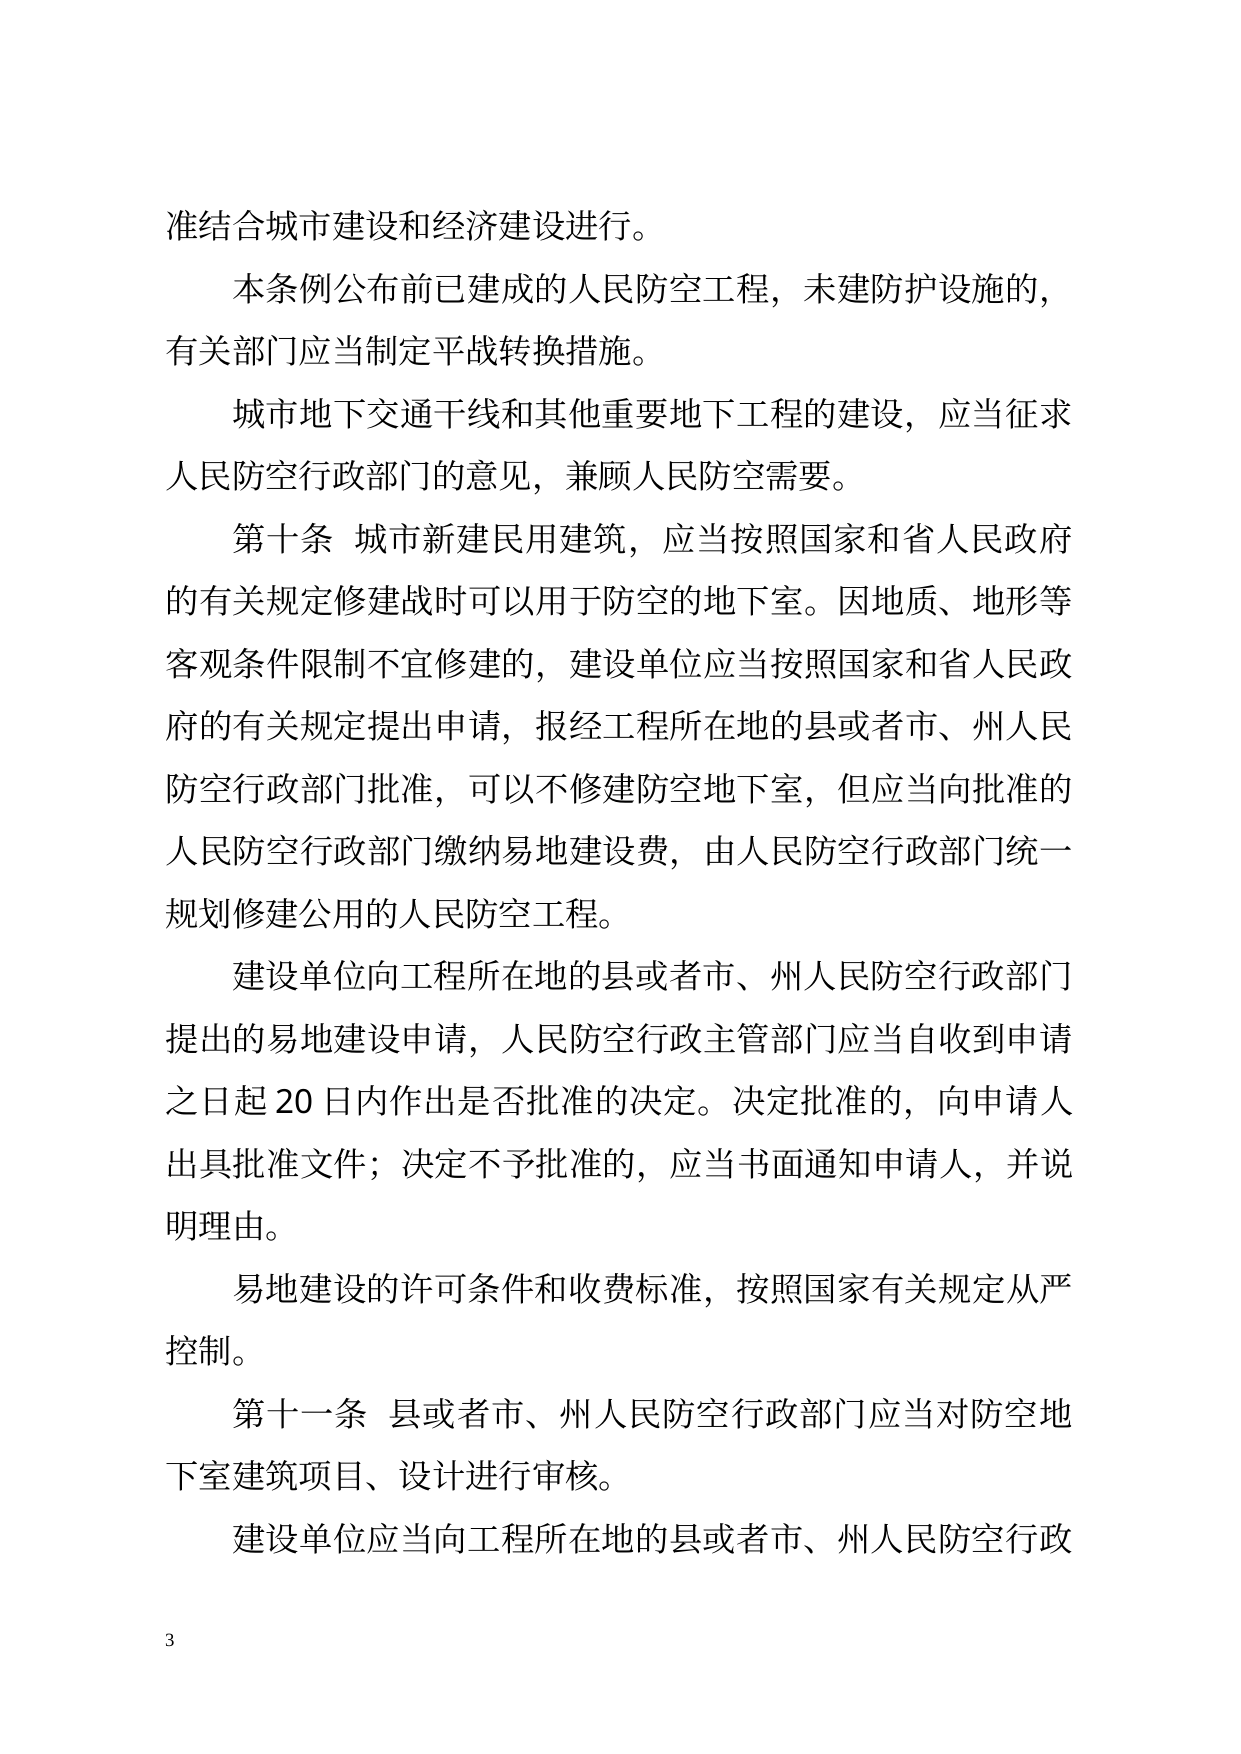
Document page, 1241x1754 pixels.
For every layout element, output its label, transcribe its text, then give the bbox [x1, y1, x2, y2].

text 第十条 城市新建民用建筑，应当按照国家和省人民政府的有关规定修建战时可以用于防空的地下室。因地质、地形等客观条件限制不宜修建的，建设单位应当按照国家和省人民政府的有关规定提出申请，报经工程所在地的县或者市、州人民防空行政部门批准，可以不修建防空地下室，但应当向批准的人民防空行政部门缴纳易地建设费，由人民防空行政部门统一规划修建公用的人民防空工程。 [165, 501, 1075, 939]
text 易地建设的许可条件和收费标准，按照国家有关规定从严控制。 [165, 1251, 1075, 1376]
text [165, 189, 1075, 251]
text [165, 1501, 1075, 1564]
text 第十一条 县或者市、州人民防空行政部门应当对防空地下室建筑项目、设计进行审核。 [165, 1376, 1075, 1501]
text 建设单位向工程所在地的县或者市、州人民防空行政部门提出的易地建设申请，人民防空行政主管部门应当自收到申请之日起20日内作出是否批准的决定。决定批准的，向申请人出具批准文件；决定不予批准的，应当书面通知申请人，并说明理由。 [165, 939, 1075, 1251]
text 城市地下交通干线和其他重要地下工程的建设，应当征求人民防空行政部门的意见，兼顾人民防空需要。 [165, 376, 1075, 501]
text 本条例公布前已建成的人民防空工程，未建防护设施的，有关部门应当制定平战转换措施。 [165, 251, 1075, 376]
